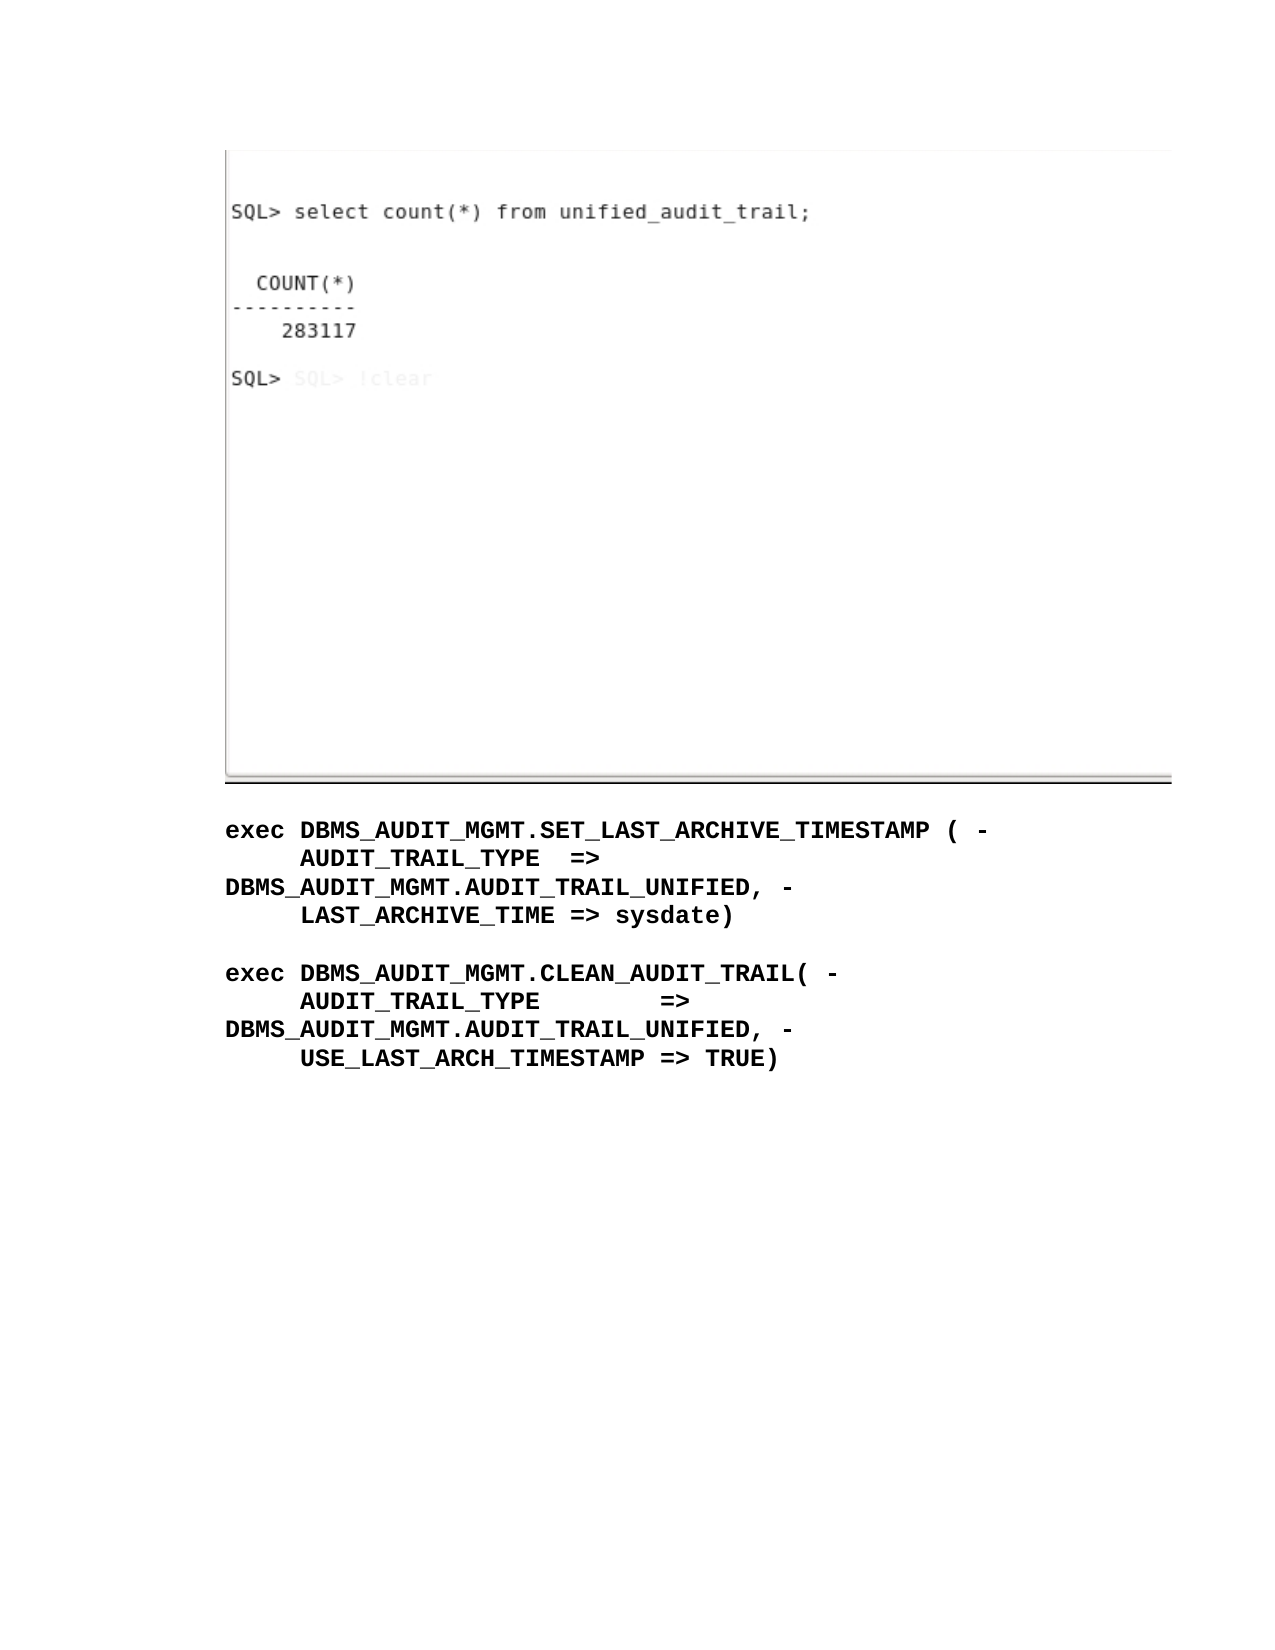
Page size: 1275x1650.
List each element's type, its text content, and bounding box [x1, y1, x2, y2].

text exec DBMS_AUDIT_MGMT.SET_LAST_ARCHIVE_TIMESTAMP ( - AUDIT_TRAIL_TYPE => DBMS_AUDIT_MGMT.AUDIT_TRAIL_UNIFIED, - LAST_ARCHIVE_TIME => sysdate) [225, 818, 1125, 931]
picture [225, 150, 1172, 784]
text exec DBMS_AUDIT_MGMT.CLEAN_AUDIT_TRAIL( - AUDIT_TRAIL_TYPE => DBMS_AUDIT_MGMT.AUDIT_TRAIL_UNIFIED, - USE_LAST_ARCH_TIMESTAMP => TRUE) [225, 960, 1125, 1073]
